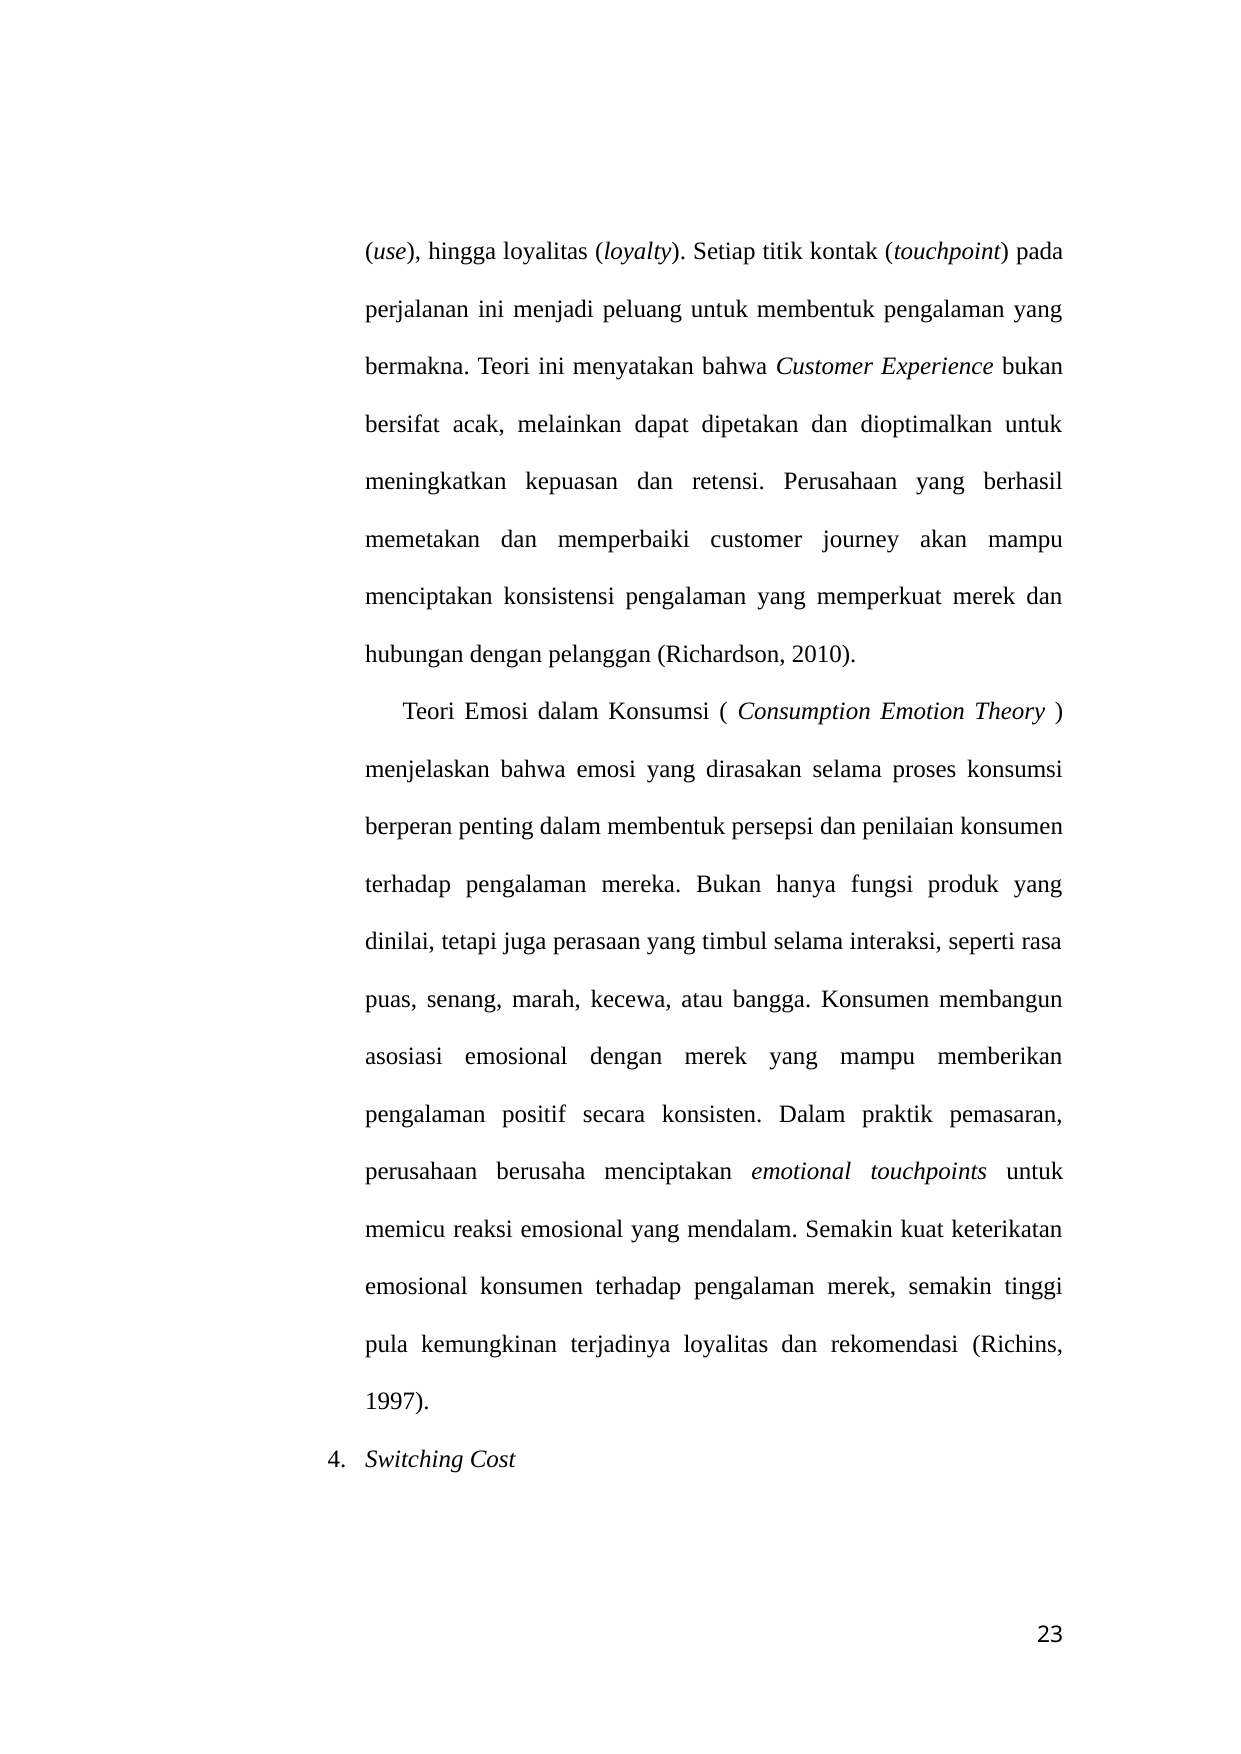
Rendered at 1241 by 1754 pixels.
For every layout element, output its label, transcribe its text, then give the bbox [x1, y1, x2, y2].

list Switching Cost [327, 1444, 1063, 1472]
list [365, 236, 1063, 667]
list Teori Emosi dalam Konsumsi ( Consumption Emotion Theory ) menjelaskan bahwa emosi yang dirasakan selama proses konsumsi berperan penting dalam membentuk persepsi dan penilaian konsumen terhadap pengalaman mereka. Bukan hanya fungsi produk yang dinilai, tetapi juga perasaan yang timbul selama interaksi, seperti rasa puas, senang, marah, kecewa, atau bangga. Konsumen membangun asosiasi emosional dengan merek yang mampu memberikan pengalaman positif secara konsisten. Dalam praktik pemasaran, perusahaan berusaha menciptakan emotional touchpoints untuk memicu reaksi emosional yang mendalam. Semakin kuat keterikatan emosional konsumen terhadap pengalaman merek, semakin tinggi pula kemungkinan terjadinya loyalitas dan rekomendasi (Richins, 1997). [365, 696, 1063, 1415]
